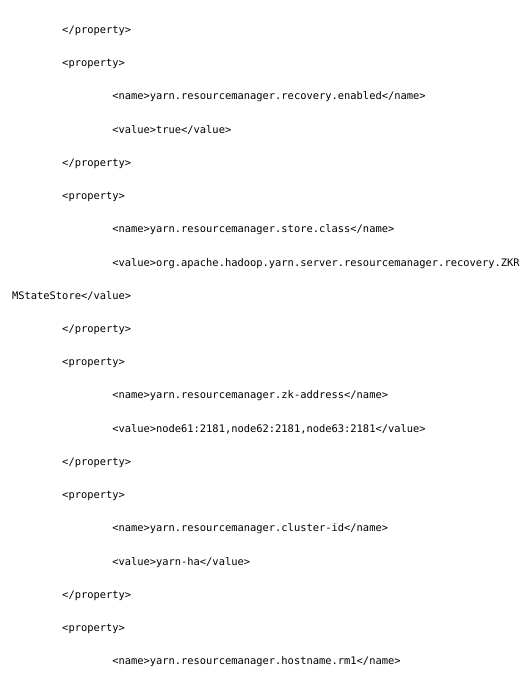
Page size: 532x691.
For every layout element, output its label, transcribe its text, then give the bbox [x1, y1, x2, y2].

text <value>true</value> [12, 113, 520, 146]
text <property> [12, 46, 520, 79]
text </property> [12, 146, 520, 179]
text </property> [12, 445, 520, 478]
text <property> [12, 611, 520, 644]
text <name>yarn.resourcemanager.store.class</name> [12, 212, 520, 246]
text </property> [12, 312, 520, 345]
text <property> [12, 478, 520, 512]
text <value>yarn-ha</value> [12, 545, 520, 578]
text <name>yarn.resourcemanager.recovery.enabled</name> [12, 79, 520, 113]
text <value>node61:2181,node62:2181,node63:2181</value> [12, 412, 520, 445]
text </property> [12, 13, 520, 46]
text </property> [12, 578, 520, 611]
text <name>yarn.resourcemanager.hostname.rm1</name> [12, 644, 520, 678]
text <property> [12, 179, 520, 212]
text <name>yarn.resourcemanager.zk-address</name> [12, 379, 520, 412]
text <property> [12, 345, 520, 379]
text <value>org.apache.hadoop.yarn.server.resourcemanager.recovery.ZKRMStateStore</value> [12, 246, 520, 312]
text <name>yarn.resourcemanager.cluster-id</name> [12, 512, 520, 545]
